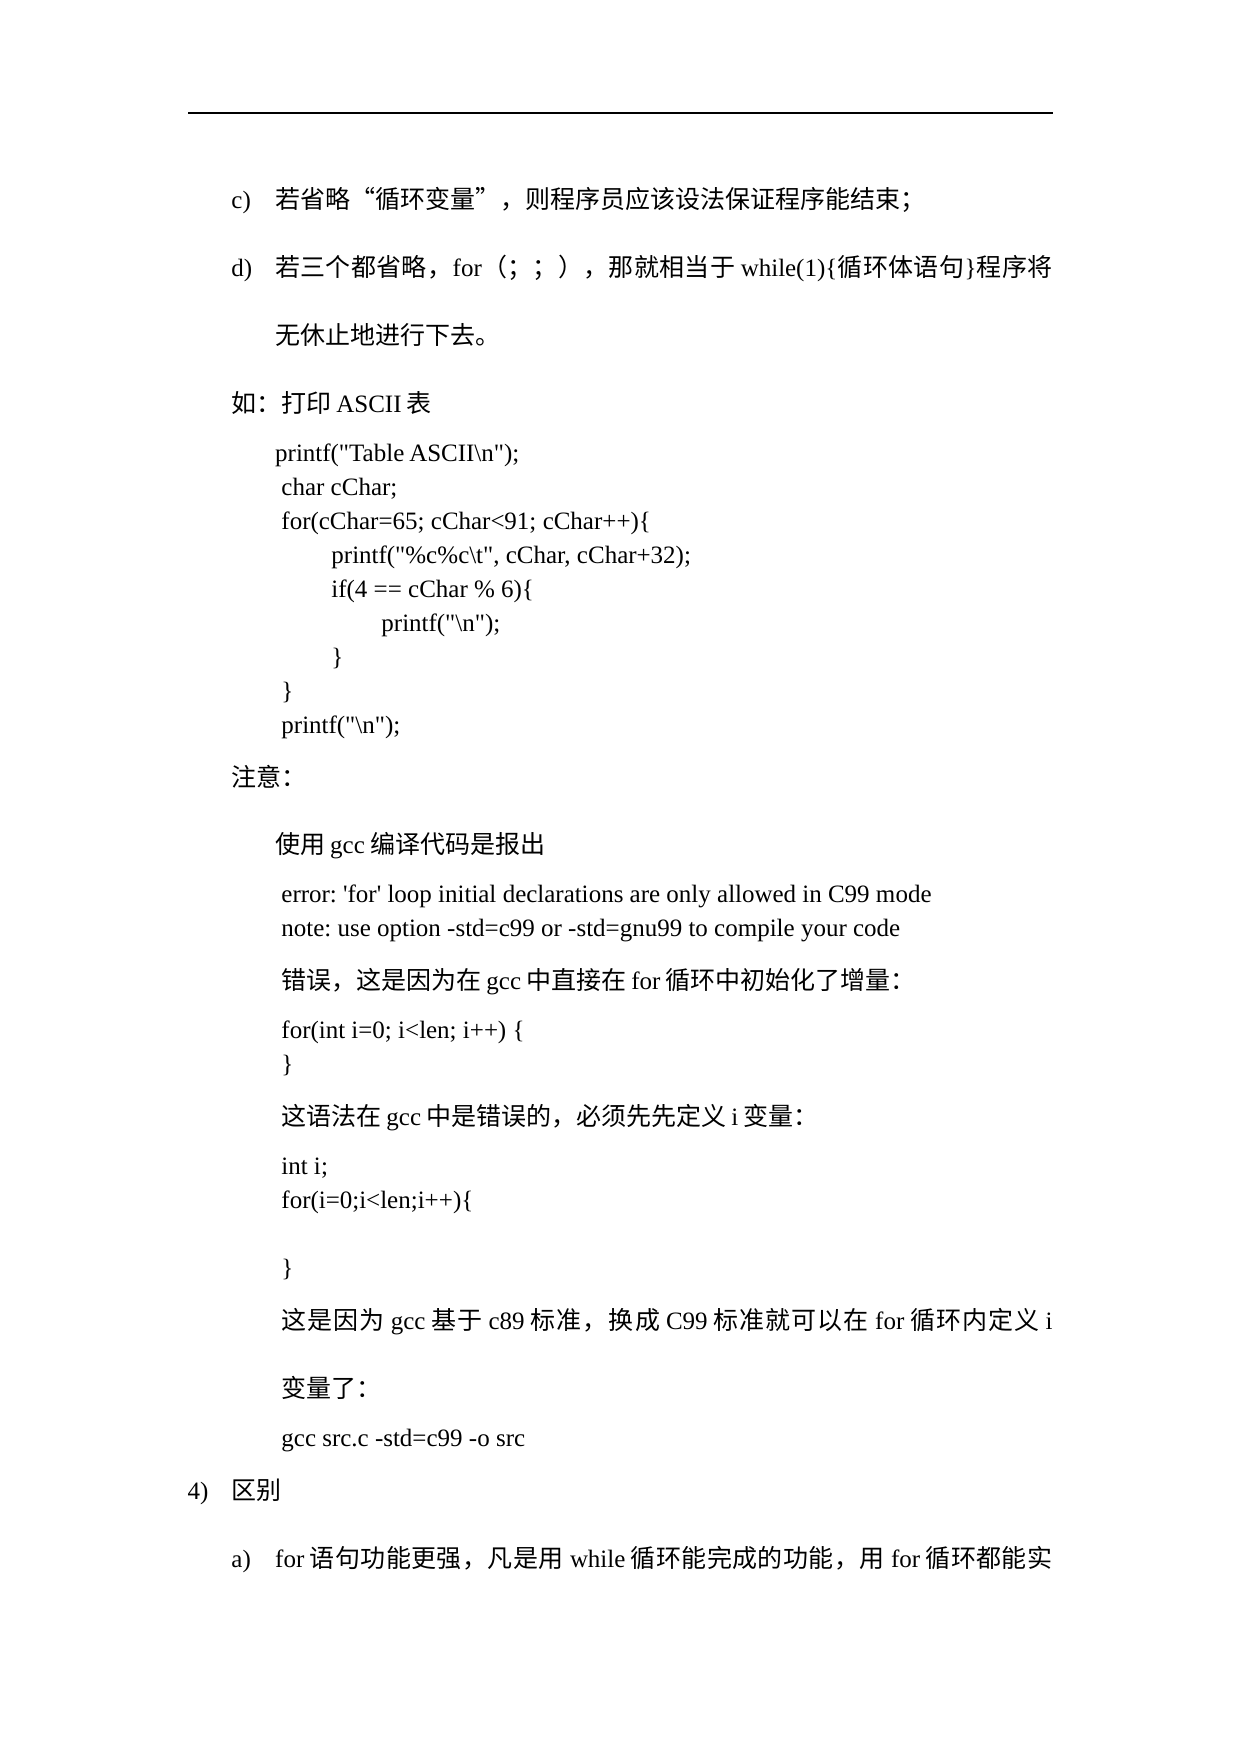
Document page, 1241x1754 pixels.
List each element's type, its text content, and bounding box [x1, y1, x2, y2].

text 使用gcc编译代码是报出 [231, 809, 1053, 877]
list 区别 [187, 1454, 1053, 1522]
text } [231, 639, 1053, 673]
text 这语法在gcc中是错误的，必须先先定义i变量： [281, 1081, 1053, 1149]
list 若三个都省略，for（；；），那就相当于while(1){循环体语句}程序将无休止地进行下去。 [231, 232, 1053, 368]
list 若省略“循环变量”，则程序员应该设法保证程序能结束； [231, 164, 1053, 232]
text error: 'for' loop initial declarations are only allowed in C99 mode [281, 877, 1053, 911]
text 注意： [231, 741, 1053, 809]
text } [281, 1047, 1053, 1081]
text printf("Table ASCII\n"); [231, 436, 1053, 469]
text } [231, 673, 1053, 707]
text 这是因为gcc基于c89标准，换成C99标准就可以在for循环内定义i变量了： [281, 1284, 1053, 1420]
text } [281, 1251, 1053, 1284]
text int i; [281, 1149, 1053, 1183]
text printf("\n"); [231, 707, 1053, 741]
text printf("\n"); [231, 605, 1053, 639]
text 如：打印ASCII表 [231, 368, 1053, 436]
text for(i=0;i<len;i++){ [281, 1183, 1053, 1217]
text note: use option -std=c99 or -std=gnu99 to compile your code [281, 911, 1053, 945]
text for(cChar=65; cChar<91; cChar++){ [231, 503, 1053, 537]
text gcc src.c -std=c99 -o src [281, 1420, 1053, 1454]
text if(4 == cChar % 6){ [231, 571, 1053, 605]
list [231, 1522, 1053, 1590]
text 错误，这是因为在gcc中直接在for循环中初始化了增量： [281, 945, 1053, 1013]
text for(int i=0; i<len; i++) { [281, 1013, 1053, 1047]
text char cChar; [231, 469, 1053, 503]
text printf("%c%c\t", cChar, cChar+32); [231, 537, 1053, 571]
